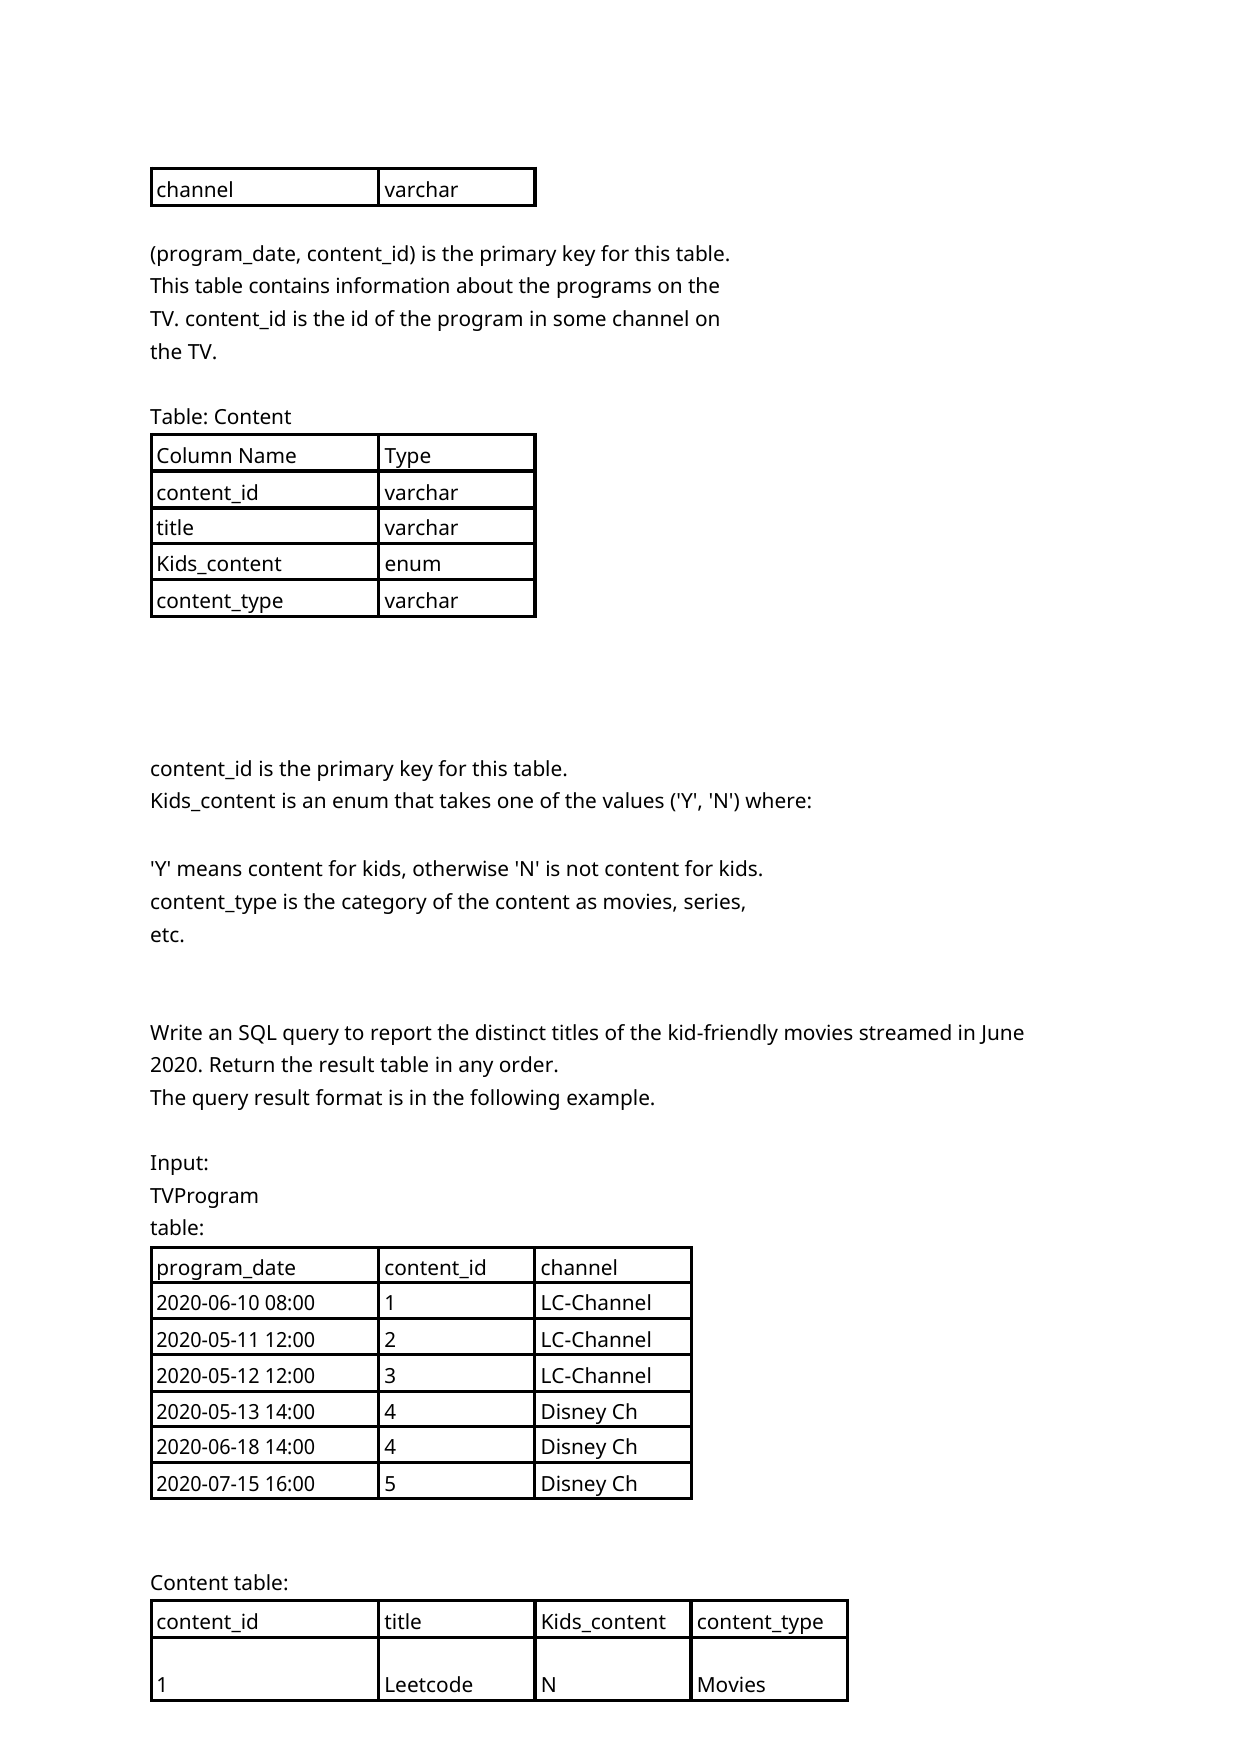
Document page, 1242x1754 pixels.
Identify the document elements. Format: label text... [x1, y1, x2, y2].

table_cell title [153, 510, 377, 542]
text content_id is the primary key for this table. [150, 754, 1102, 783]
table_header content_id [153, 1602, 377, 1636]
table_header title [380, 1602, 533, 1636]
table_cell 2020-07-15 16:00 [153, 1464, 377, 1497]
table_cell Disney Ch [536, 1393, 690, 1425]
table_cell N [537, 1639, 689, 1698]
table_cell LC-Channel [536, 1356, 690, 1390]
table_cell varchar [380, 170, 533, 204]
table_cell 2020-06-18 14:00 [153, 1428, 377, 1461]
table_cell 4 [380, 1393, 533, 1425]
table_header program_date [153, 1249, 377, 1281]
table_header Column Name [153, 436, 377, 469]
text Content table: [150, 1568, 1102, 1597]
table_cell Disney Ch [536, 1428, 690, 1461]
table_cell enum [380, 545, 533, 578]
text Kids_content is an enum that takes one of the values ('Y', 'N') where: [150, 787, 1102, 815]
table_cell 1 [380, 1284, 533, 1317]
text The query result format is in the following example. [150, 1083, 1102, 1111]
table_cell LC-Channel [536, 1284, 690, 1317]
table_cell 5 [380, 1464, 533, 1497]
text Input: TVProgram table: [150, 1148, 312, 1242]
table_cell 4 [380, 1428, 533, 1461]
table_cell channel [153, 170, 377, 204]
table_cell 2020-05-12 12:00 [153, 1356, 377, 1390]
table_cell Movies [693, 1639, 846, 1698]
table_cell 2020-05-13 14:00 [153, 1393, 377, 1425]
table_cell Kids_content [153, 545, 377, 578]
table_cell 1 [153, 1639, 377, 1698]
table_cell Disney Ch [536, 1464, 690, 1497]
table_cell 2020-05-11 12:00 [153, 1320, 377, 1353]
table_cell Leetcode Movie [380, 1639, 533, 1698]
text Write an SQL query to report the distinct titles of the kid-friendly movies streamed in June 2020. Return the result table in any order. [150, 1018, 1081, 1079]
table_cell 2020-06-10 08:00 [153, 1284, 377, 1317]
table_cell 2 [380, 1320, 533, 1353]
table_cell varchar [380, 581, 533, 614]
table_header channel [536, 1249, 690, 1281]
table_cell varchar [380, 510, 533, 542]
table_header Kids_content [537, 1602, 689, 1636]
table_cell LC-Channel [536, 1320, 690, 1353]
table_header Type [380, 436, 533, 469]
table_header content_id [380, 1249, 533, 1281]
table_cell content_id [153, 473, 377, 506]
text Table: Content [150, 402, 1102, 430]
text (program_date, content_id) is the primary key for this table. This table contains information about the programs on the TV. content_id is the id of the program in some channel on the TV. [150, 239, 738, 365]
table_cell content_type [153, 581, 377, 614]
table_header content_type [693, 1602, 846, 1636]
table_cell 3 [380, 1356, 533, 1390]
table_cell varchar [380, 473, 533, 506]
text 'Y' means content for kids, otherwise 'N' is not content for kids. content_type is the category of the content as movies, series, etc. [150, 854, 767, 948]
